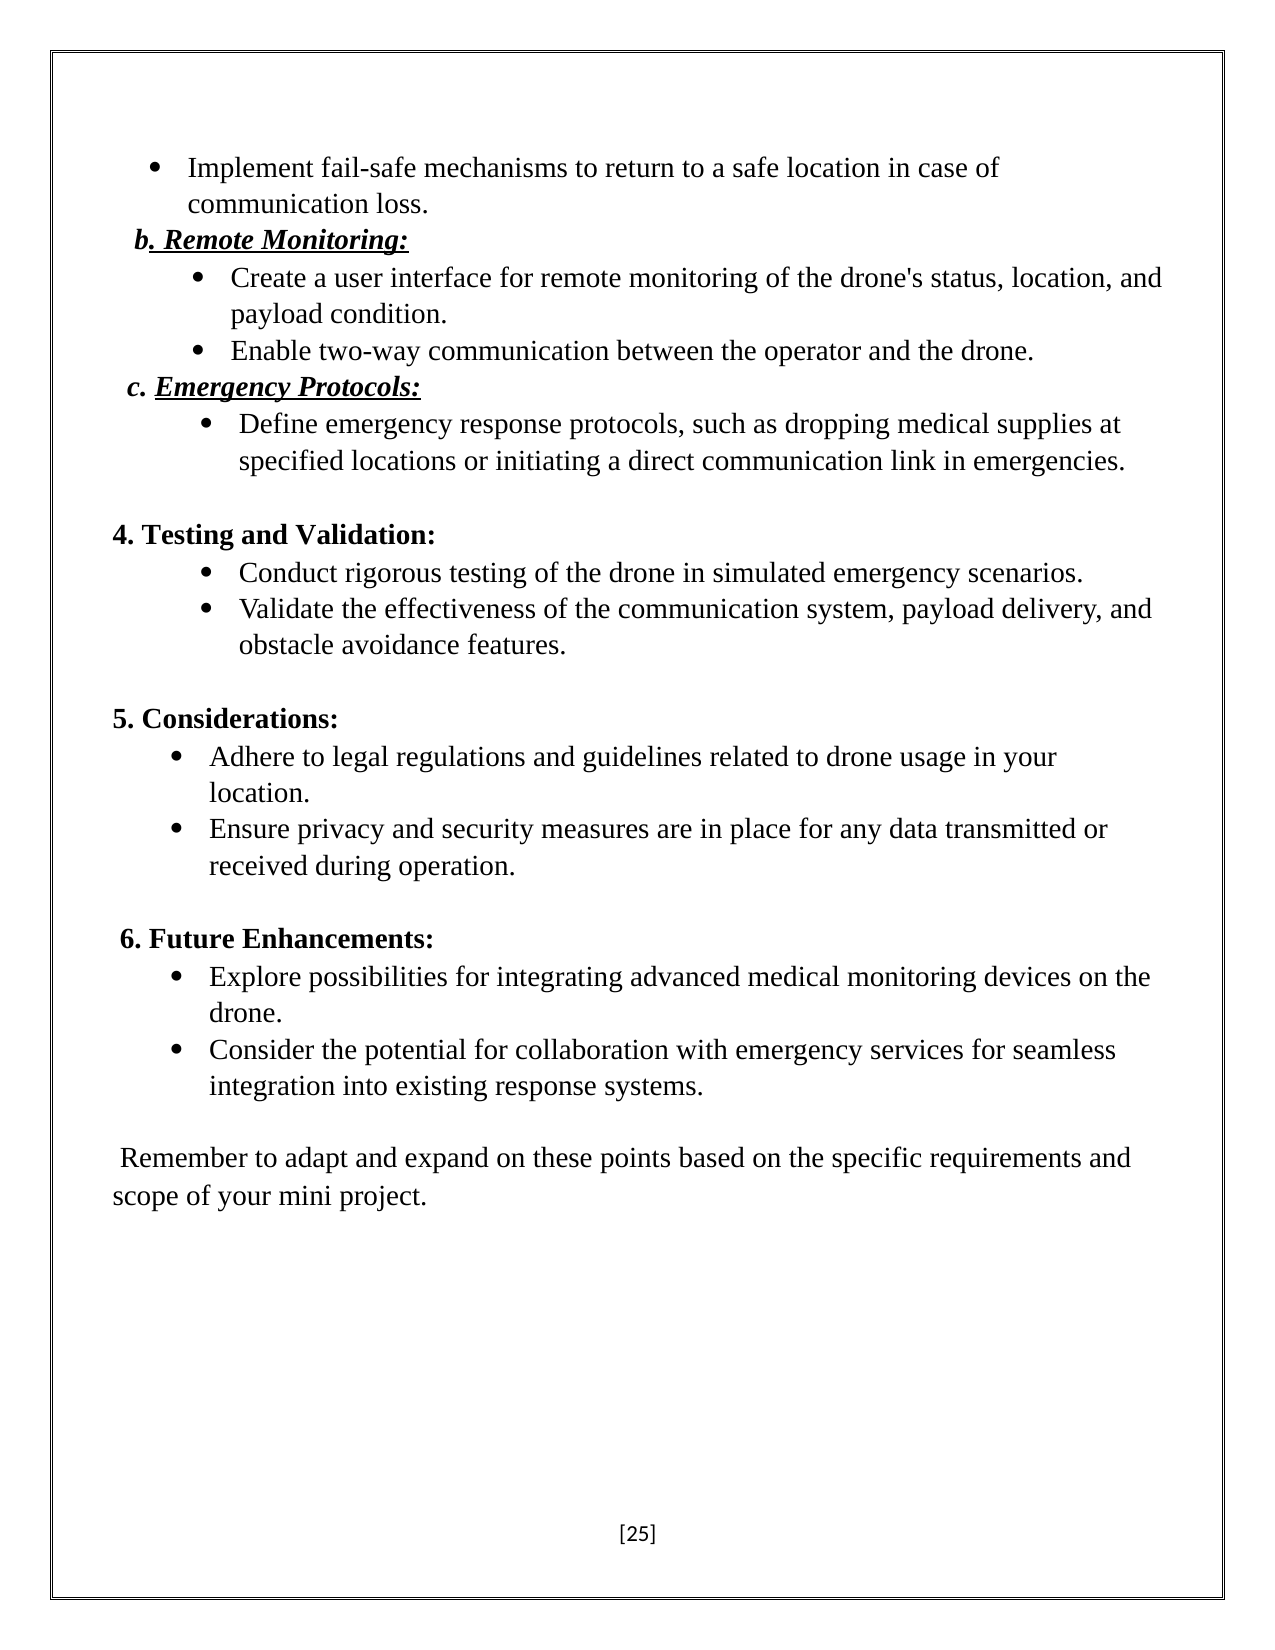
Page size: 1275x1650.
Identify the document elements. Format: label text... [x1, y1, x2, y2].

list Conduct rigorous testing of the drone in simulated emergency scenarios. [201, 555, 1163, 588]
text b. Remote Monitoring: [112, 222, 1163, 256]
list Enable two-way communication between the operator and the drone. [193, 333, 1163, 366]
text Remember to adapt and expand on these points based on the specific requirements and scope of your mini project. [112, 1140, 1163, 1212]
list Validate the effectiveness of the communication system, payload delivery, and obstacle avoidance features. [201, 591, 1163, 661]
list Implement fail-safe mechanisms to return to a safe location in case of communication loss. [150, 150, 1163, 220]
text 6. Future Enhancements: [112, 922, 1163, 955]
list Ensure privacy and security measures are in place for any data transmitted or received during operation. [171, 811, 1163, 881]
list Adhere to legal regulations and guidelines related to drone usage in your location. [171, 739, 1163, 809]
list Define emergency response protocols, such as dropping medical supplies at specified locations or initiating a direct communication link in emergencies. [201, 407, 1163, 476]
text 5. Considerations: [112, 701, 1163, 735]
list Consider the potential for collaboration with emergency services for seamless integration into existing response systems. [171, 1032, 1163, 1102]
list Explore possibilities for integrating advanced medical monitoring devices on the drone. [171, 959, 1163, 1029]
list Create a user interface for remote monitoring of the drone's status, location, and payload condition. [193, 260, 1163, 330]
text c. Emergency Protocols: [112, 369, 1163, 402]
text 4. Testing and Validation: [112, 517, 1163, 550]
